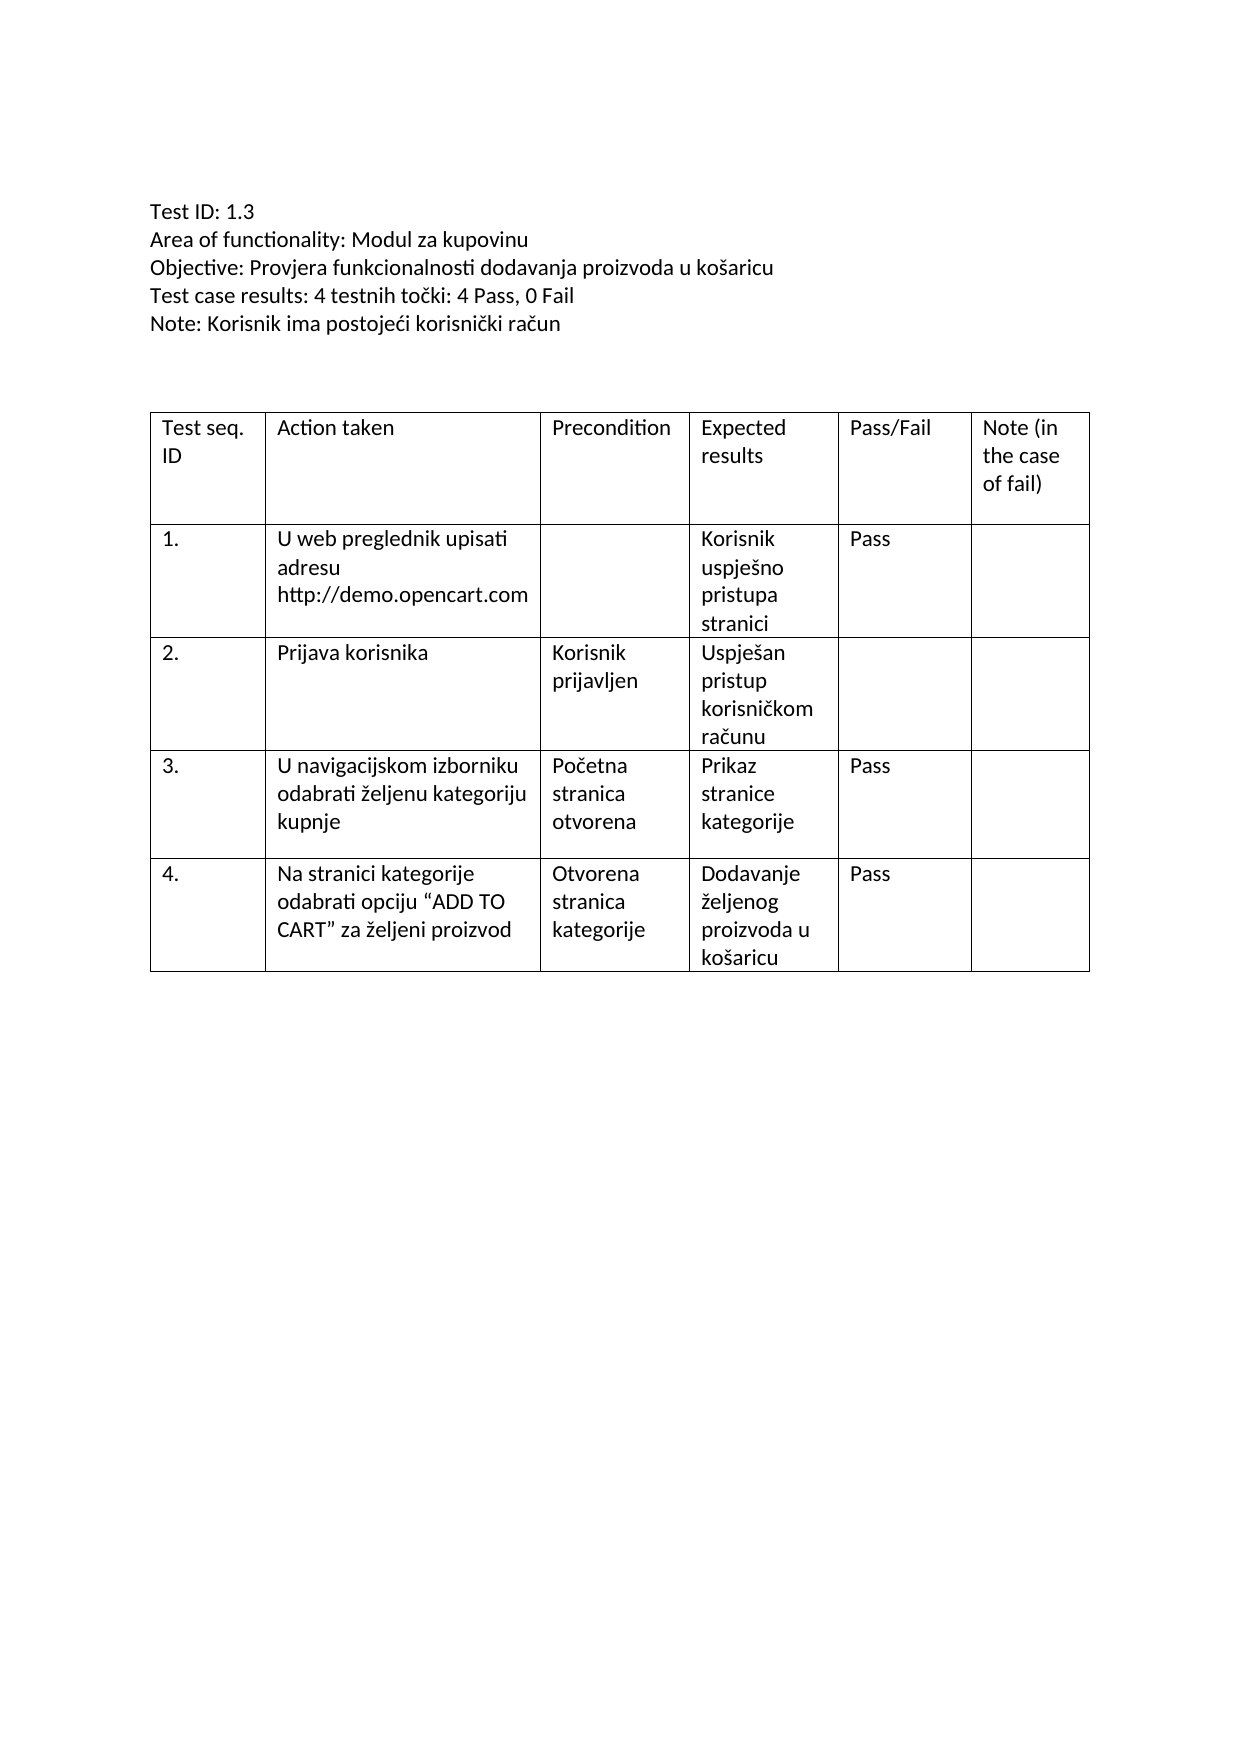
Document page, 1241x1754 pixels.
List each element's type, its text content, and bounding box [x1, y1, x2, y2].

table_header Precondition [541, 413, 689, 523]
table_cell Prijava korisnika [266, 638, 540, 750]
table_cell Pass [839, 525, 971, 637]
table_cell [972, 859, 1089, 971]
table_cell 4. [151, 859, 265, 971]
table_cell [839, 638, 971, 750]
table_cell Na stranici kategorije odabrati opciju “ADD TO CART” za željeni proizvod [266, 859, 540, 971]
table_cell Korisnik prijavljen [541, 638, 689, 750]
text Note: Korisnik ima postojeći korisnički račun [150, 309, 1090, 337]
table_cell [972, 525, 1089, 637]
table_cell Korisnik uspješno pristupa stranici [690, 525, 838, 637]
table_cell [541, 525, 689, 637]
table_cell Početna stranica otvorena [541, 751, 689, 858]
table_cell [972, 751, 1089, 858]
table_cell Dodavanje željenog proizvoda u košaricu [690, 859, 838, 971]
text Test ID: 1.3 [150, 197, 1090, 225]
table_cell Prikaz stranice kategorije [690, 751, 838, 858]
table_cell U navigacijskom izborniku odabrati željenu kategoriju kupnje [266, 751, 540, 858]
table_cell 3. [151, 751, 265, 858]
table_cell Pass [839, 859, 971, 971]
text Test case results: 4 testnih točki: 4 Pass, 0 Fail [150, 281, 1090, 309]
table_header Action taken [266, 413, 540, 523]
table_cell 2. [151, 638, 265, 750]
table_cell 1. [151, 525, 265, 637]
table_cell Otvorena stranica kategorije [541, 859, 689, 971]
text Area of functionality: Modul za kupovinu [150, 225, 1090, 253]
table_header Expected results [690, 413, 838, 523]
table_cell U web preglednik upisati adresu http://demo.opencart.com [266, 525, 540, 637]
text Objective: Provjera funkcionalnosti dodavanja proizvoda u košaricu [150, 253, 1090, 281]
table_header Test seq. ID [151, 413, 265, 523]
table_header Note (in the case of fail) [972, 413, 1089, 523]
table_header Pass/Fail [839, 413, 971, 523]
table_cell Pass [839, 751, 971, 858]
table_cell Uspješan pristup korisničkom računu [690, 638, 838, 750]
table_cell [972, 638, 1089, 750]
